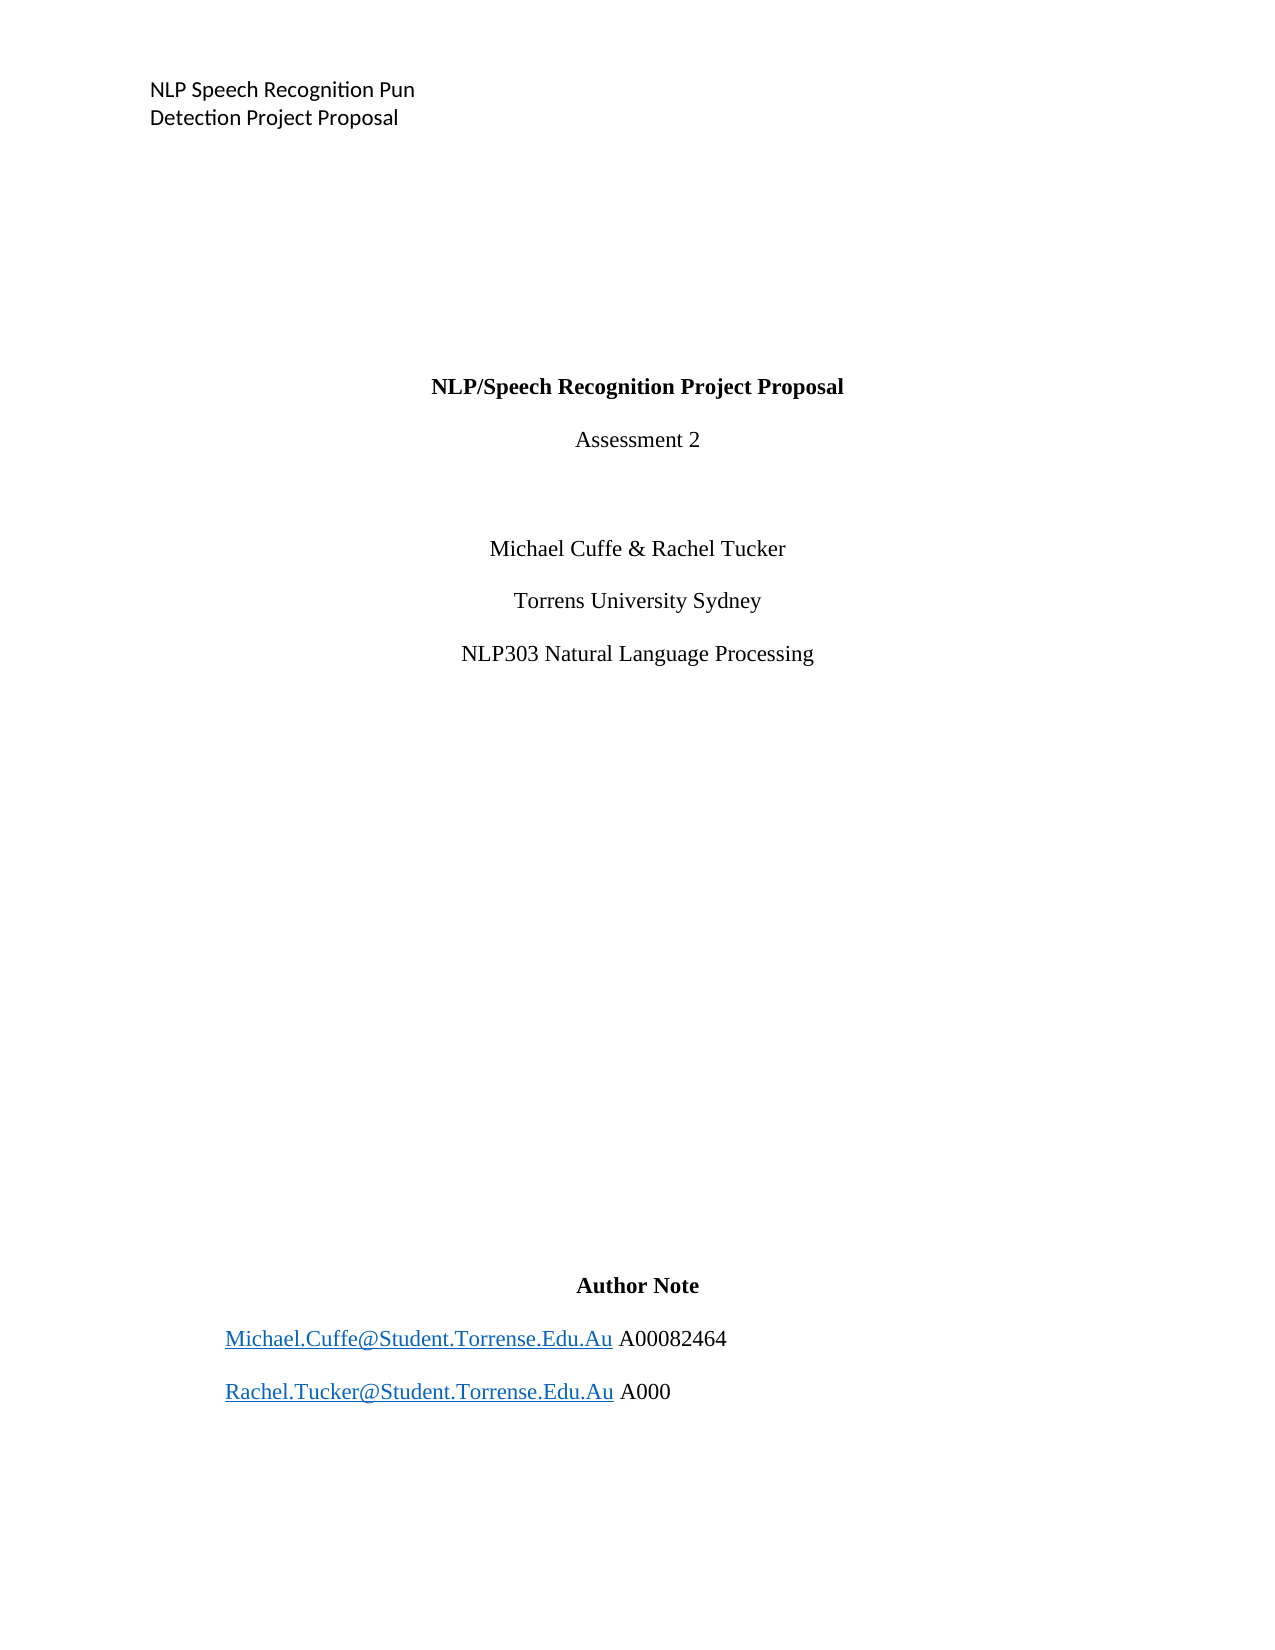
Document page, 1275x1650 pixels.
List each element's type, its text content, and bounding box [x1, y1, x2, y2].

subtitle Michael Cuffe & Rachel Tucker [150, 535, 1125, 561]
subtitle NLP303 Natural Language Processing [150, 640, 1125, 666]
subtitle Assessment 2 [150, 426, 1125, 452]
title NLP/Speech Recognition Project Proposal [150, 373, 1125, 399]
text Michael.Cuffe@Student.Torrense.Edu.Au A00082464 [150, 1325, 1125, 1352]
subtitle Torrens University Sydney [150, 587, 1125, 614]
text Rachel.Tucker@Student.Torrense.Edu.Au A000 [150, 1378, 1125, 1404]
